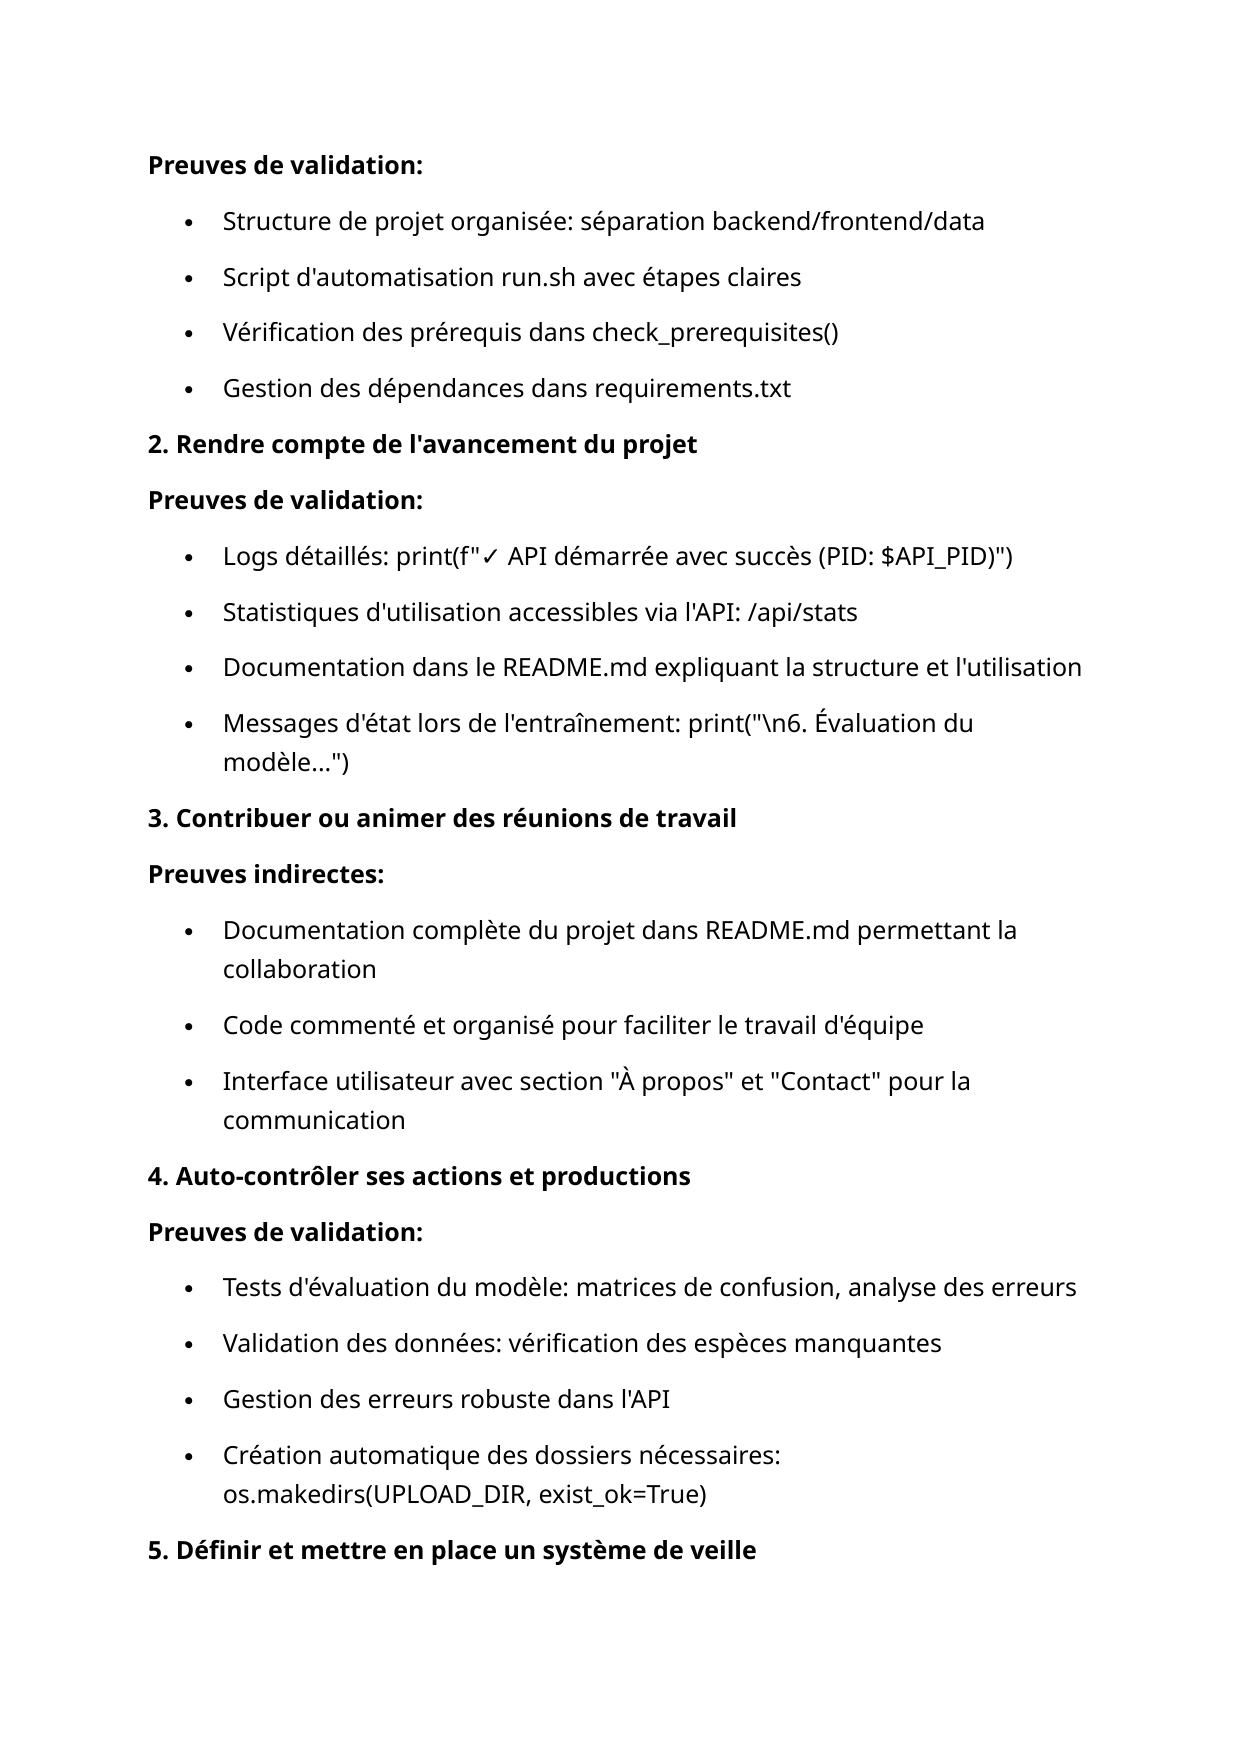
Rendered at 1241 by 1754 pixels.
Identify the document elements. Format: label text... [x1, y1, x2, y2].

list Statistiques d'utilisation accessibles via l'API: /api/stats [185, 594, 1093, 628]
list Script d'automatisation run.sh avec étapes claires [185, 259, 1093, 293]
list Gestion des dépendances dans requirements.txt [185, 371, 1093, 405]
list Messages d'état lors de l'entraînement: print("\n6. Évaluation du modèle...") [185, 706, 1093, 779]
list Logs détaillés: print(f"✓ API démarrée avec succès (PID: $API_PID)") [185, 538, 1093, 572]
list Vérification des prérequis dans check_prerequisites() [185, 315, 1093, 349]
text Preuves de validation: [148, 148, 1093, 182]
list Création automatique des dossiers nécessaires: os.makedirs(UPLOAD_DIR, exist_ok=True) [185, 1438, 1093, 1511]
list Code commenté et organisé pour faciliter le travail d'équipe [185, 1008, 1093, 1042]
text 4. Auto-contrôler ses actions et productions [148, 1158, 1093, 1192]
list Interface utilisateur avec section "À propos" et "Contact" pour la communication [185, 1063, 1093, 1137]
list Tests d'évaluation du modèle: matrices de confusion, analyse des erreurs [185, 1270, 1093, 1304]
text 5. Définir et mettre en place un système de veille [148, 1533, 1093, 1567]
text 3. Contribuer ou animer des réunions de travail [148, 801, 1093, 835]
text Preuves de validation: [148, 1214, 1093, 1248]
list Documentation dans le README.md expliquant la structure et l'utilisation [185, 650, 1093, 684]
list Structure de projet organisée: séparation backend/frontend/data [185, 203, 1093, 237]
text Preuves indirectes: [148, 857, 1093, 891]
list Gestion des erreurs robuste dans l'API [185, 1382, 1093, 1416]
list Validation des données: vérification des espèces manquantes [185, 1326, 1093, 1360]
text Preuves de validation: [148, 483, 1093, 517]
list Documentation complète du projet dans README.md permettant la collaboration [185, 913, 1093, 986]
text 2. Rendre compte de l'avancement du projet [148, 427, 1093, 461]
